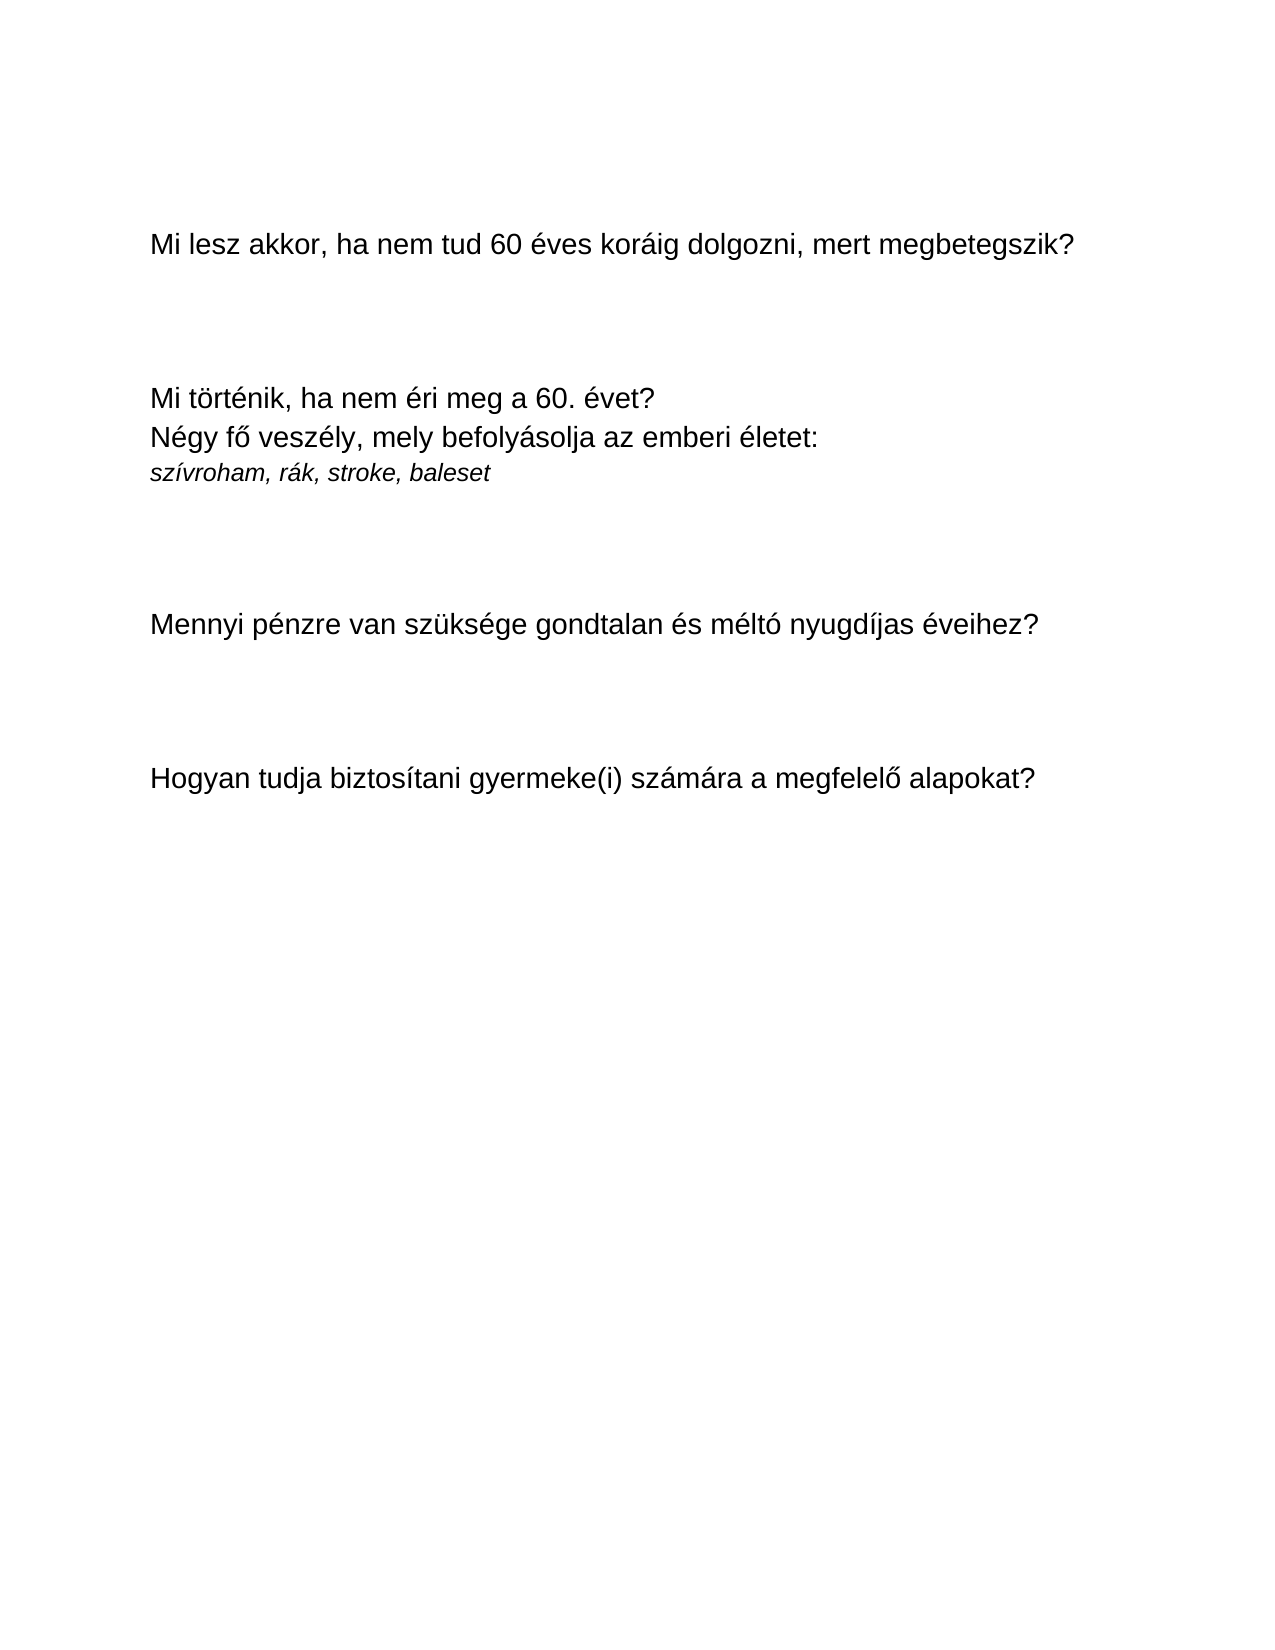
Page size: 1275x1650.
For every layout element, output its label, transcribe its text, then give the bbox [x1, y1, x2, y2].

text Mi történik, ha nem éri meg a 60. évet? [150, 381, 1125, 415]
text szívroham, rák, stroke, baleset [150, 458, 1125, 487]
text Négy fő veszély, mely befolyásolja az emberi életet: [150, 420, 1125, 453]
text Hogyan tudja biztosítani gyermeke(i) számára a megfelelő alapokat? [150, 761, 1125, 795]
text Mi lesz akkor, ha nem tud 60 éves koráig dolgozni, mert megbetegszik? [150, 227, 1125, 261]
text Mennyi pénzre van szüksége gondtalan és méltó nyugdíjas éveihez? [150, 607, 1125, 641]
